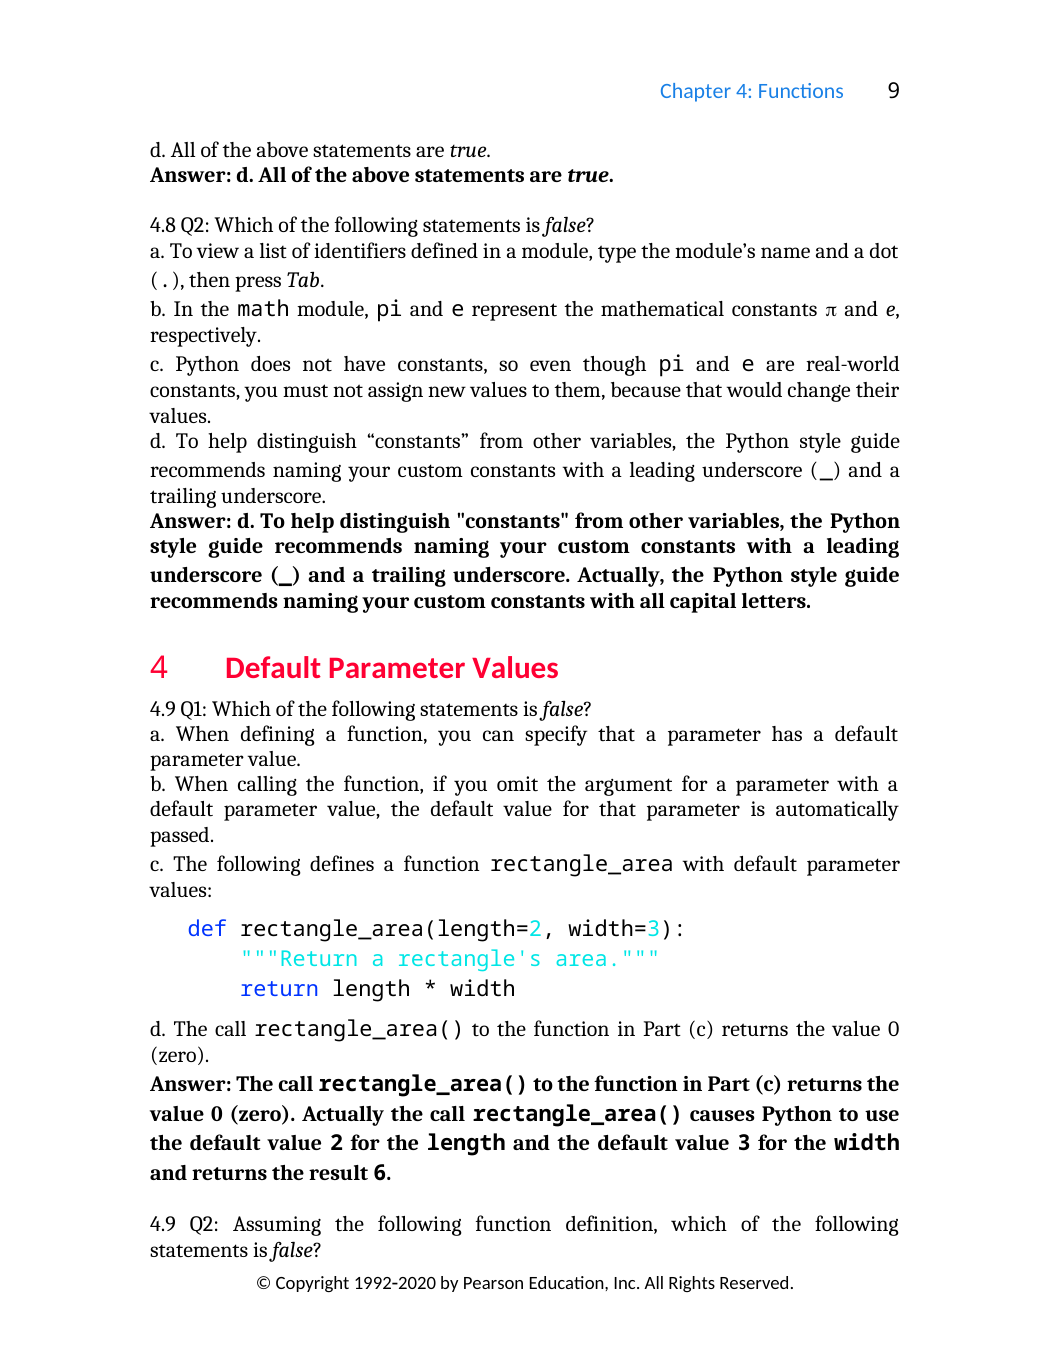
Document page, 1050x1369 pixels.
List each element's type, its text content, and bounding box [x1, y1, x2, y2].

text c. Python does not have constants, so even though pi and e are real-world constants, you must not assign new values to them, because that would change their values. [150, 348, 900, 428]
text a. To view a list of identifiers defined in a module, type the module’s name and a dot (.), then press Tab. [150, 238, 900, 293]
text d. The call rectangle_area() to the function in Part (c) returns the value 0 (zero). [150, 1013, 900, 1068]
text 4.8 Q2: Which of the following statements is false? [150, 213, 900, 238]
text b. In the math module, pi and e represent the mathematical constants  and e, respectively. [150, 293, 900, 348]
text a. When defining a function, you can specify that a parameter has a default parameter value. [150, 722, 900, 772]
text d. All of the above statements are true. [150, 137, 900, 163]
text Answer: d. To help distinguish "constants" from other variables, the Python style guide recommends naming your custom constants with a leading underscore (_) and a trailing underscore. Actually, the Python style guide recommends naming your custom constants with all capital letters. [150, 509, 900, 614]
text Answer: d. All of the above statements are true. [150, 163, 900, 188]
text def rectangle_area(length=2, width=3): """Return a rectangle's area.""" return length * width [187, 913, 900, 1002]
text 4.9 Q1: Which of the following statements is false? [150, 696, 900, 722]
text 4.9 Q2: Assuming the following function definition, which of the following statements is false? [150, 1212, 900, 1263]
text b. When calling the function, if you omit the argument for a parameter with a default parameter value, the default value for that parameter is automatically passed. [150, 772, 900, 848]
text c. The following defines a function rectangle_area with default parameter values: [150, 848, 900, 903]
text d. To help distinguish “constants” from other variables, the Python style guide recommends naming your custom constants with a leading underscore (_) and a trailing underscore. [150, 428, 900, 509]
list Default Parameter Values [150, 645, 900, 688]
text Answer: The call rectangle_area() to the function in Part (c) returns the value 0 (zero). Actually the call rectangle_area() causes Python to use the default value 2 for the length and the default value 3 for the width and returns the result 6. [150, 1068, 900, 1187]
